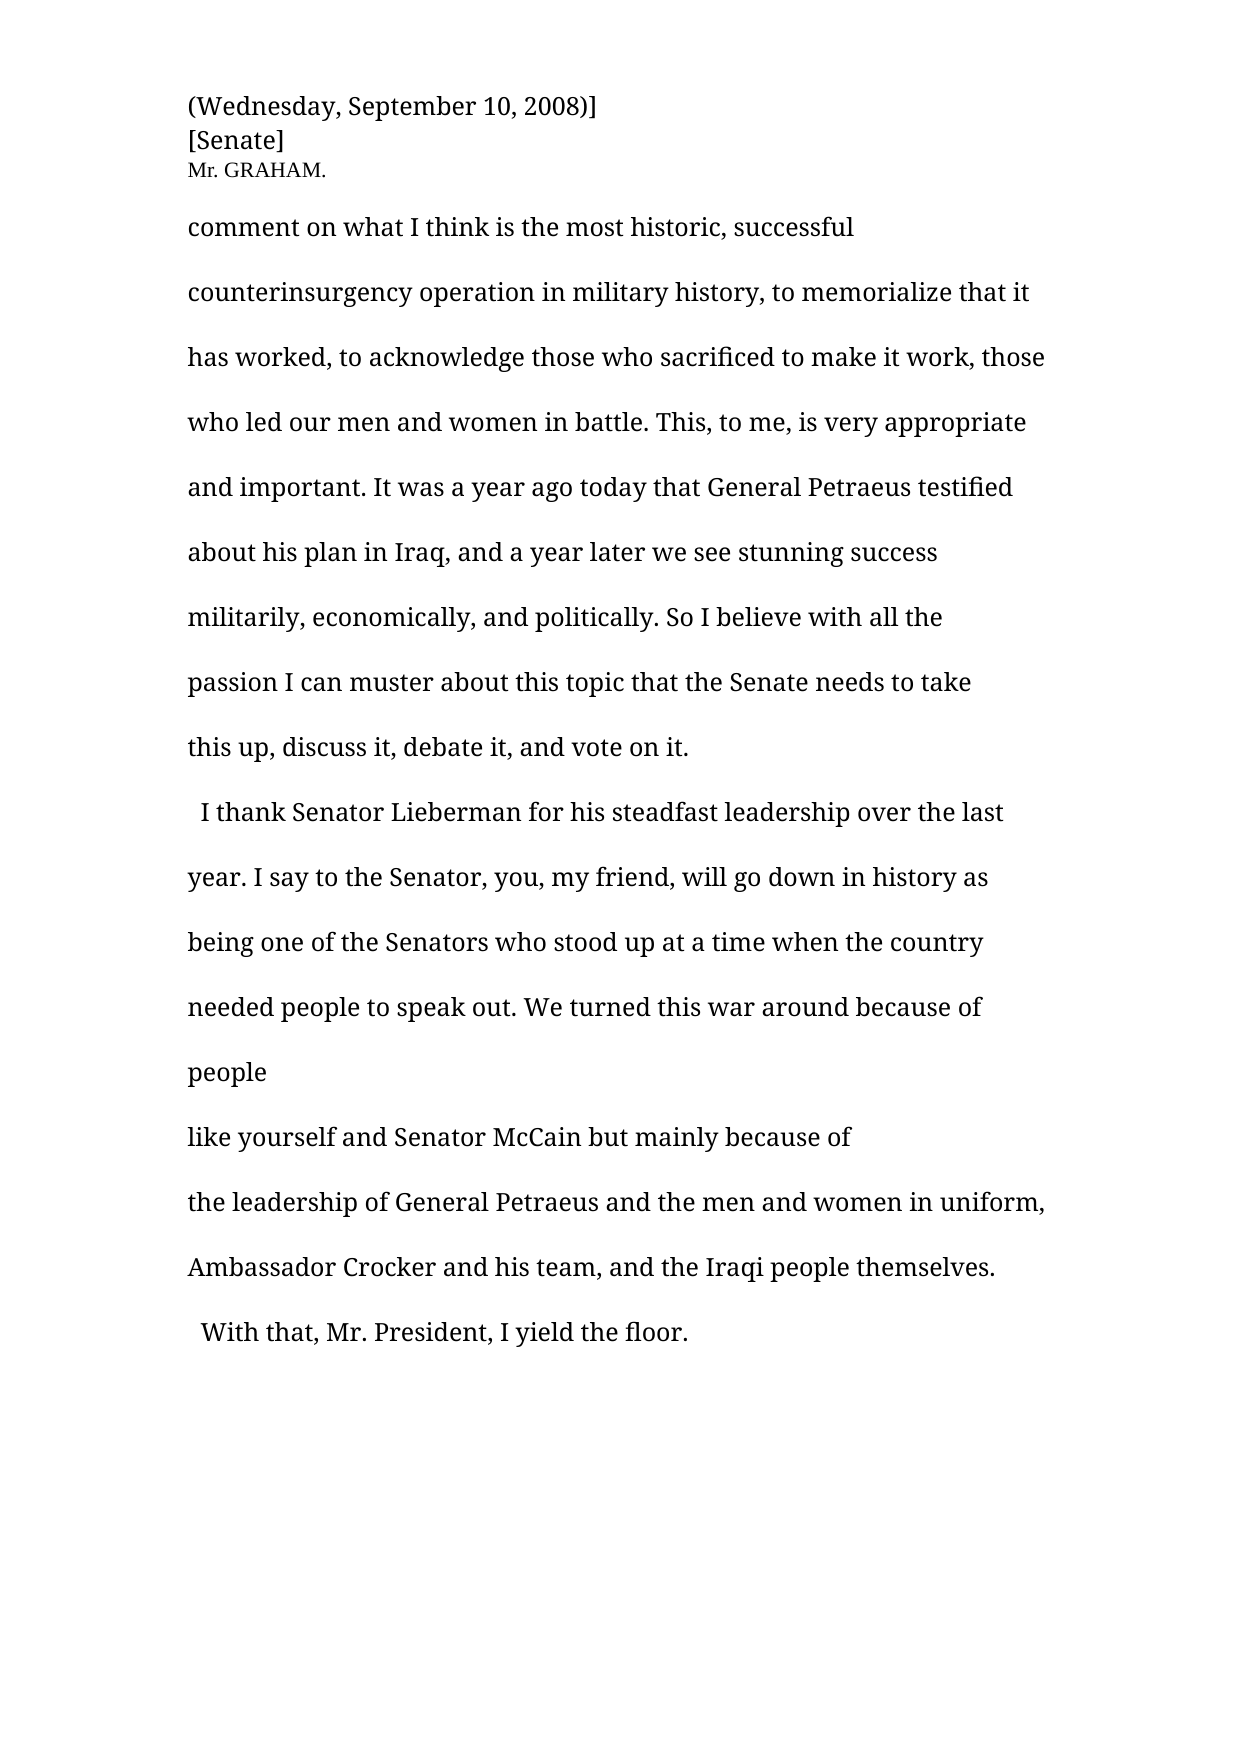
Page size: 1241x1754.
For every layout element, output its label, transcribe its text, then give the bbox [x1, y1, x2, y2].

text has worked, to acknowledge those who sacrificed to make it work, those [187, 324, 1053, 389]
text needed people to speak out. We turned this war around because of people [187, 974, 1053, 1104]
text passion I can muster about this topic that the Senate needs to take [187, 649, 1053, 714]
text counterinsurgency operation in military history, to memorialize that it [187, 259, 1053, 324]
text With that, Mr. President, I yield the floor. [187, 1299, 1053, 1364]
text the leadership of General Petraeus and the men and women in uniform, [187, 1169, 1053, 1234]
text I thank Senator Lieberman for his steadfast leadership over the last [187, 779, 1053, 844]
text like yourself and Senator McCain but mainly because of [187, 1104, 1053, 1169]
text comment on what I think is the most historic, successful [187, 194, 1053, 259]
text and important. It was a year ago today that General Petraeus testified [187, 454, 1053, 519]
text who led our men and women in battle. This, to me, is very appropriate [187, 389, 1053, 454]
text militarily, economically, and politically. So I believe with all the [187, 584, 1053, 649]
text Ambassador Crocker and his team, and the Iraqi people themselves. [187, 1234, 1053, 1299]
text being one of the Senators who stood up at a time when the country [187, 909, 1053, 974]
text this up, discuss it, debate it, and vote on it. [187, 714, 1053, 779]
text about his plan in Iraq, and a year later we see stunning success [187, 519, 1053, 584]
text year. I say to the Senator, you, my friend, will go down in history as [187, 844, 1053, 909]
